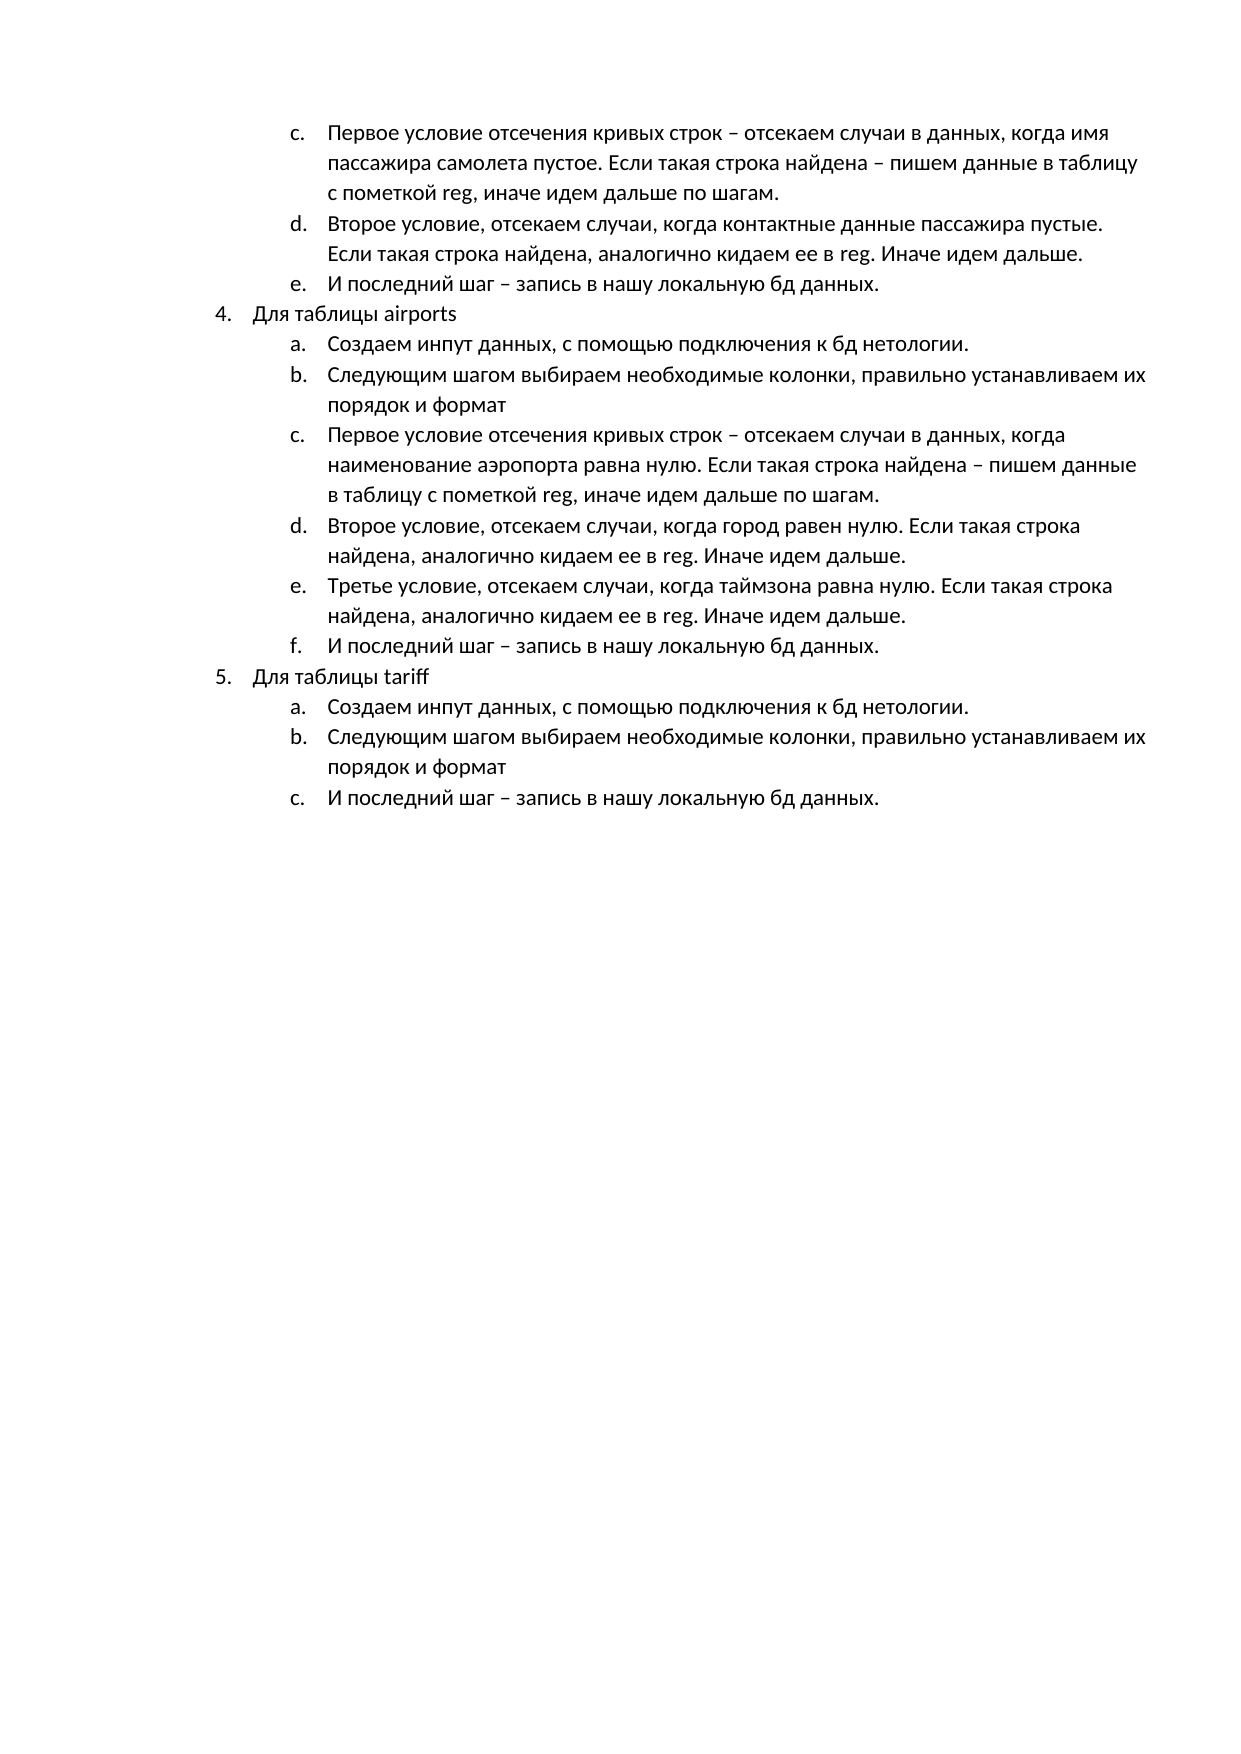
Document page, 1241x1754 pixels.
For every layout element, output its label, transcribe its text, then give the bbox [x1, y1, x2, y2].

list Следующим шагом выбираем необходимые колонки, правильно устанавливаем их порядок и формат [290, 360, 1152, 418]
list Первое условие отсечения кривых строк – отсекаем случаи в данных, когда наименование аэропорта равна нулю. Если такая строка найдена – пишем данные в таблицу с пометкой reg, иначе идем дальше по шагам. [290, 420, 1152, 509]
list Второе условие, отсекаем случаи, когда город равен нулю. Если такая строка найдена, аналогично кидаем ее в reg. Иначе идем дальше. [290, 511, 1152, 569]
list Третье условие, отсекаем случаи, когда таймзона равна нулю. Если такая строка найдена, аналогично кидаем ее в reg. Иначе идем дальше. [290, 571, 1152, 629]
list И последний шаг – запись в нашу локальную бд данных. [290, 269, 1152, 297]
list Второе условие, отсекаем случаи, когда контактные данные пассажира пустые. Если такая строка найдена, аналогично кидаем ее в reg. Иначе идем дальше. [290, 209, 1152, 267]
list Следующим шагом выбираем необходимые колонки, правильно устанавливаем их порядок и формат [290, 722, 1152, 781]
list Создаем инпут данных, с помощью подключения к бд нетологии. [290, 692, 1152, 720]
list Для таблицы tariff [215, 662, 1152, 690]
list Для таблицы airports [215, 299, 1152, 327]
list И последний шаг – запись в нашу локальную бд данных. [290, 783, 1152, 811]
list Создаем инпут данных, с помощью подключения к бд нетологии. [290, 329, 1152, 358]
list Первое условие отсечения кривых строк – отсекаем случаи в данных, когда имя пассажира самолета пустое. Если такая строка найдена – пишем данные в таблицу с пометкой reg, иначе идем дальше по шагам. [290, 118, 1152, 207]
list И последний шаг – запись в нашу локальную бд данных. [290, 632, 1152, 660]
